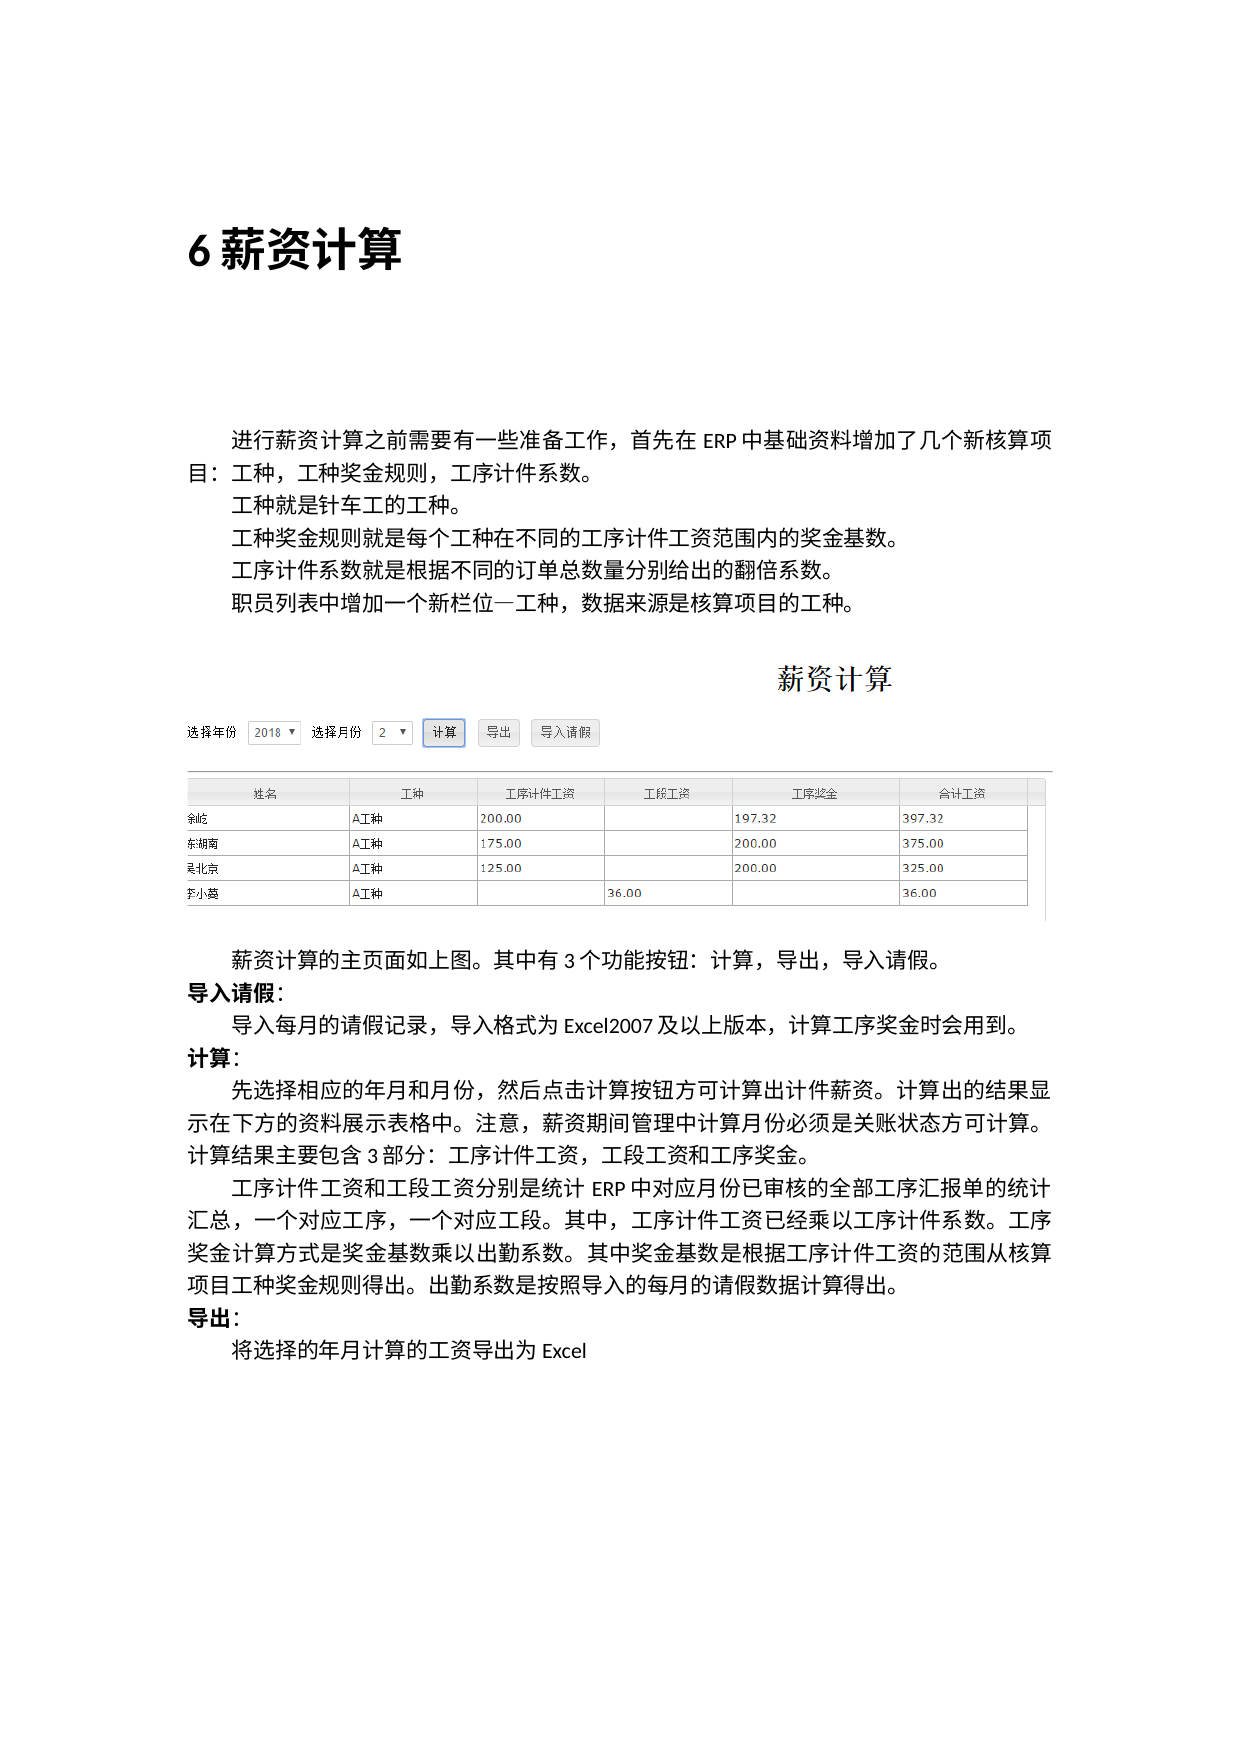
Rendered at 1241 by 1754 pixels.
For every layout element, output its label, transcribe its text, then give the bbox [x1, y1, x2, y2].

text 薪资计算的主页面如上图。其中有3个功能按钮：计算，导出，导入请假。 [187, 943, 1053, 975]
text 职员列表中增加一个新栏位—工种，数据来源是核算项目的工种。 [187, 585, 1053, 618]
text 工序计件系数就是根据不同的订单总数量分别给出的翻倍系数。 [187, 553, 1053, 585]
text 导入每月的请假记录，导入格式为Excel2007及以上版本，计算工序奖金时会用到。 [187, 1008, 1053, 1040]
text 计算： [187, 1040, 1053, 1073]
text 导入请假： [187, 975, 1053, 1008]
text 工种奖金规则就是每个工种在不同的工序计件工资范围内的奖金基数。 [187, 520, 1053, 553]
text 将选择的年月计算的工资导出为Excel [187, 1333, 1053, 1365]
text 工种就是针车工的工种。 [187, 488, 1053, 520]
text 工序计件工资和工段工资分别是统计ERP中对应月份已审核的全部工序汇报单的统计汇总，一个对应工序，一个对应工段。其中，工序计件工资已经乘以工序计件系数。工序奖金计算方式是奖金基数乘以出勤系数。其中奖金基数是根据工序计件工资的范围从核算项目工种奖金规则得出。出勤系数是按照导入的每月的请假数据计算得出。 [187, 1170, 1053, 1300]
picture [187, 650, 1053, 921]
text 导出： [187, 1300, 1053, 1333]
text 先选择相应的年月和月份，然后点击计算按钮方可计算出计件薪资。计算出的结果显示在下方的资料展示表格中。注意，薪资期间管理中计算月份必须是关账状态方可计算。计算结果主要包含3部分：工序计件工资，工段工资和工序奖金。 [187, 1073, 1053, 1170]
subtitle 6薪资计算 [187, 197, 1053, 295]
text 进行薪资计算之前需要有一些准备工作，首先在ERP中基础资料增加了几个新核算项目：工种，工种奖金规则，工序计件系数。 [187, 423, 1053, 488]
